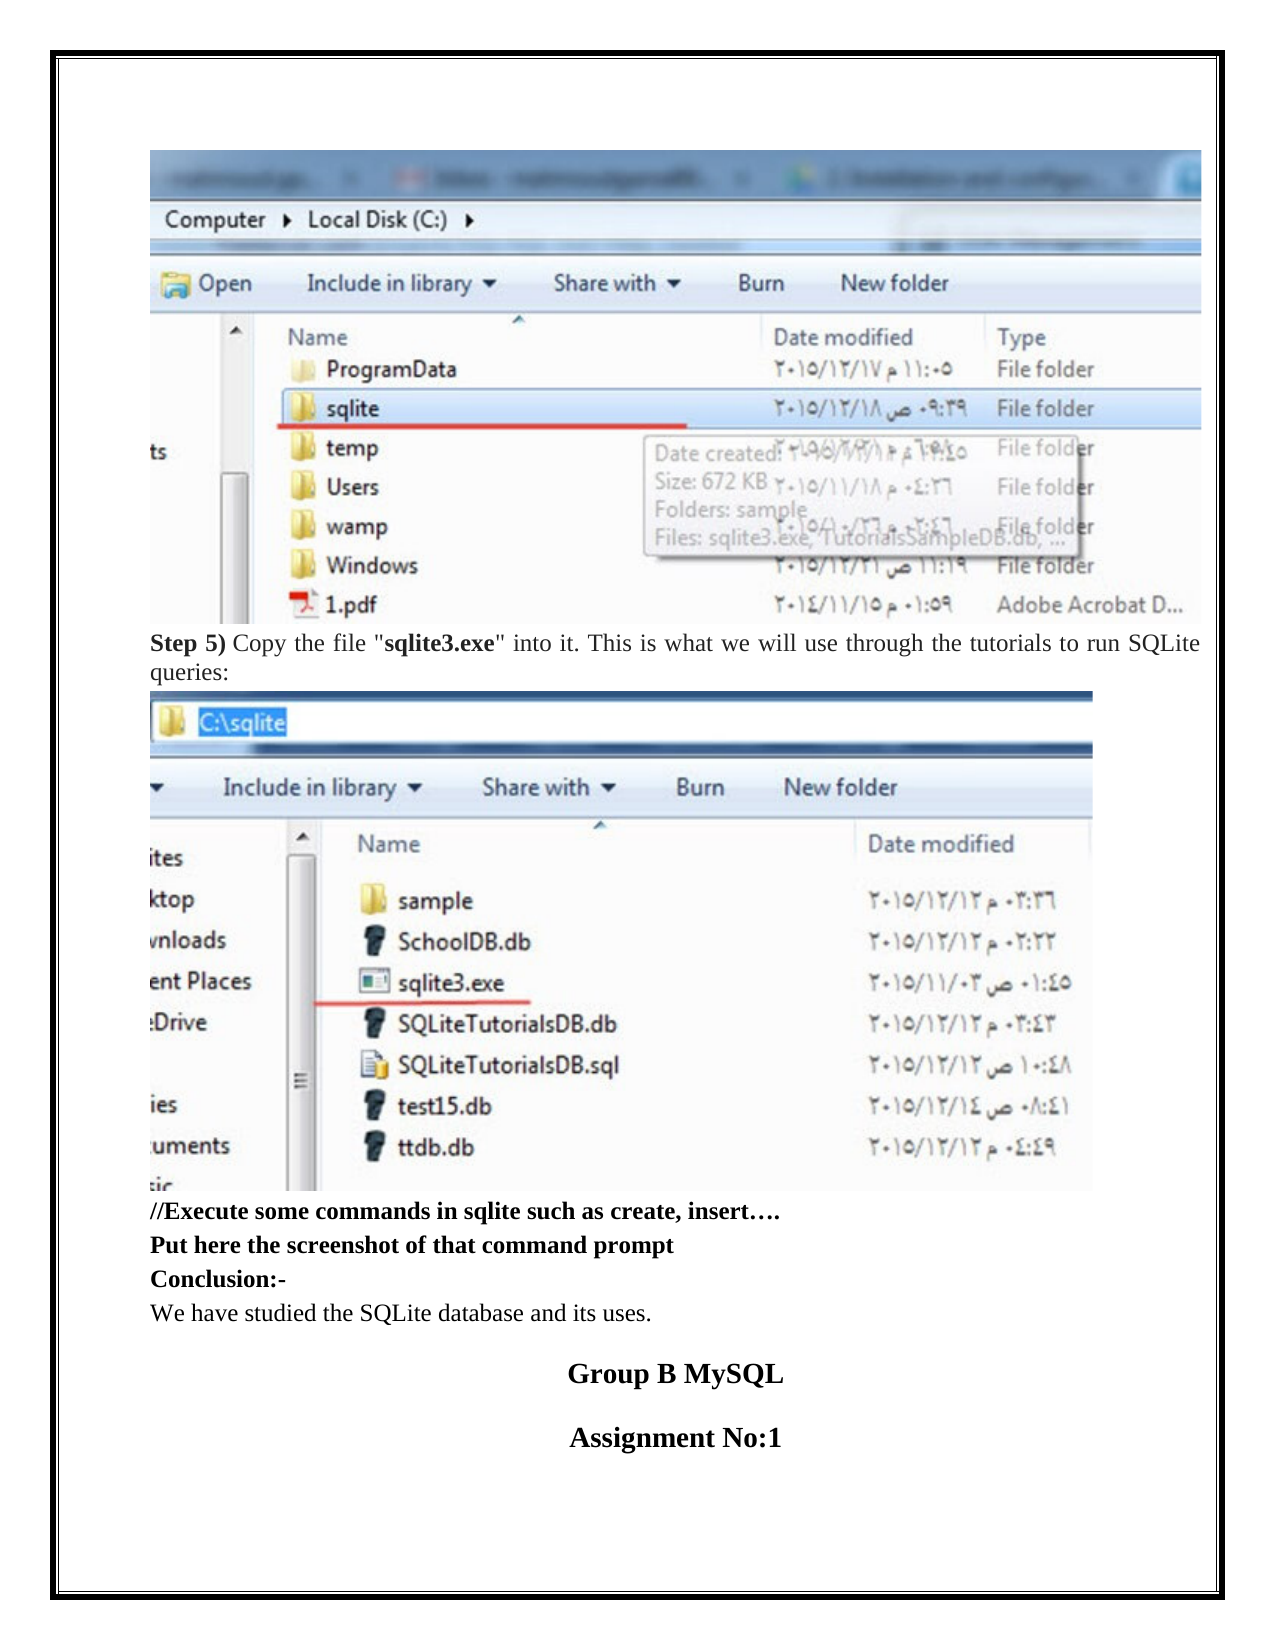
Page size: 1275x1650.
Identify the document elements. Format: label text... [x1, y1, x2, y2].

text Assignment No:1 [150, 1420, 1201, 1453]
text Put here the screenshot of that command prompt [150, 1230, 1201, 1259]
text Conclusion:- [150, 1264, 1201, 1292]
picture [150, 150, 1202, 624]
text Group B MySQL [150, 1356, 1201, 1390]
text Step 5) Copy the file "sqlite3.exe" into it. This is what we will use through the tutorials to run SQLite queries: [150, 628, 1201, 686]
picture [150, 691, 1093, 1191]
text We have studied the SQLite database and its uses. [150, 1298, 1201, 1326]
text //Execute some commands in sqlite such as create, insert…. [150, 1196, 1201, 1225]
